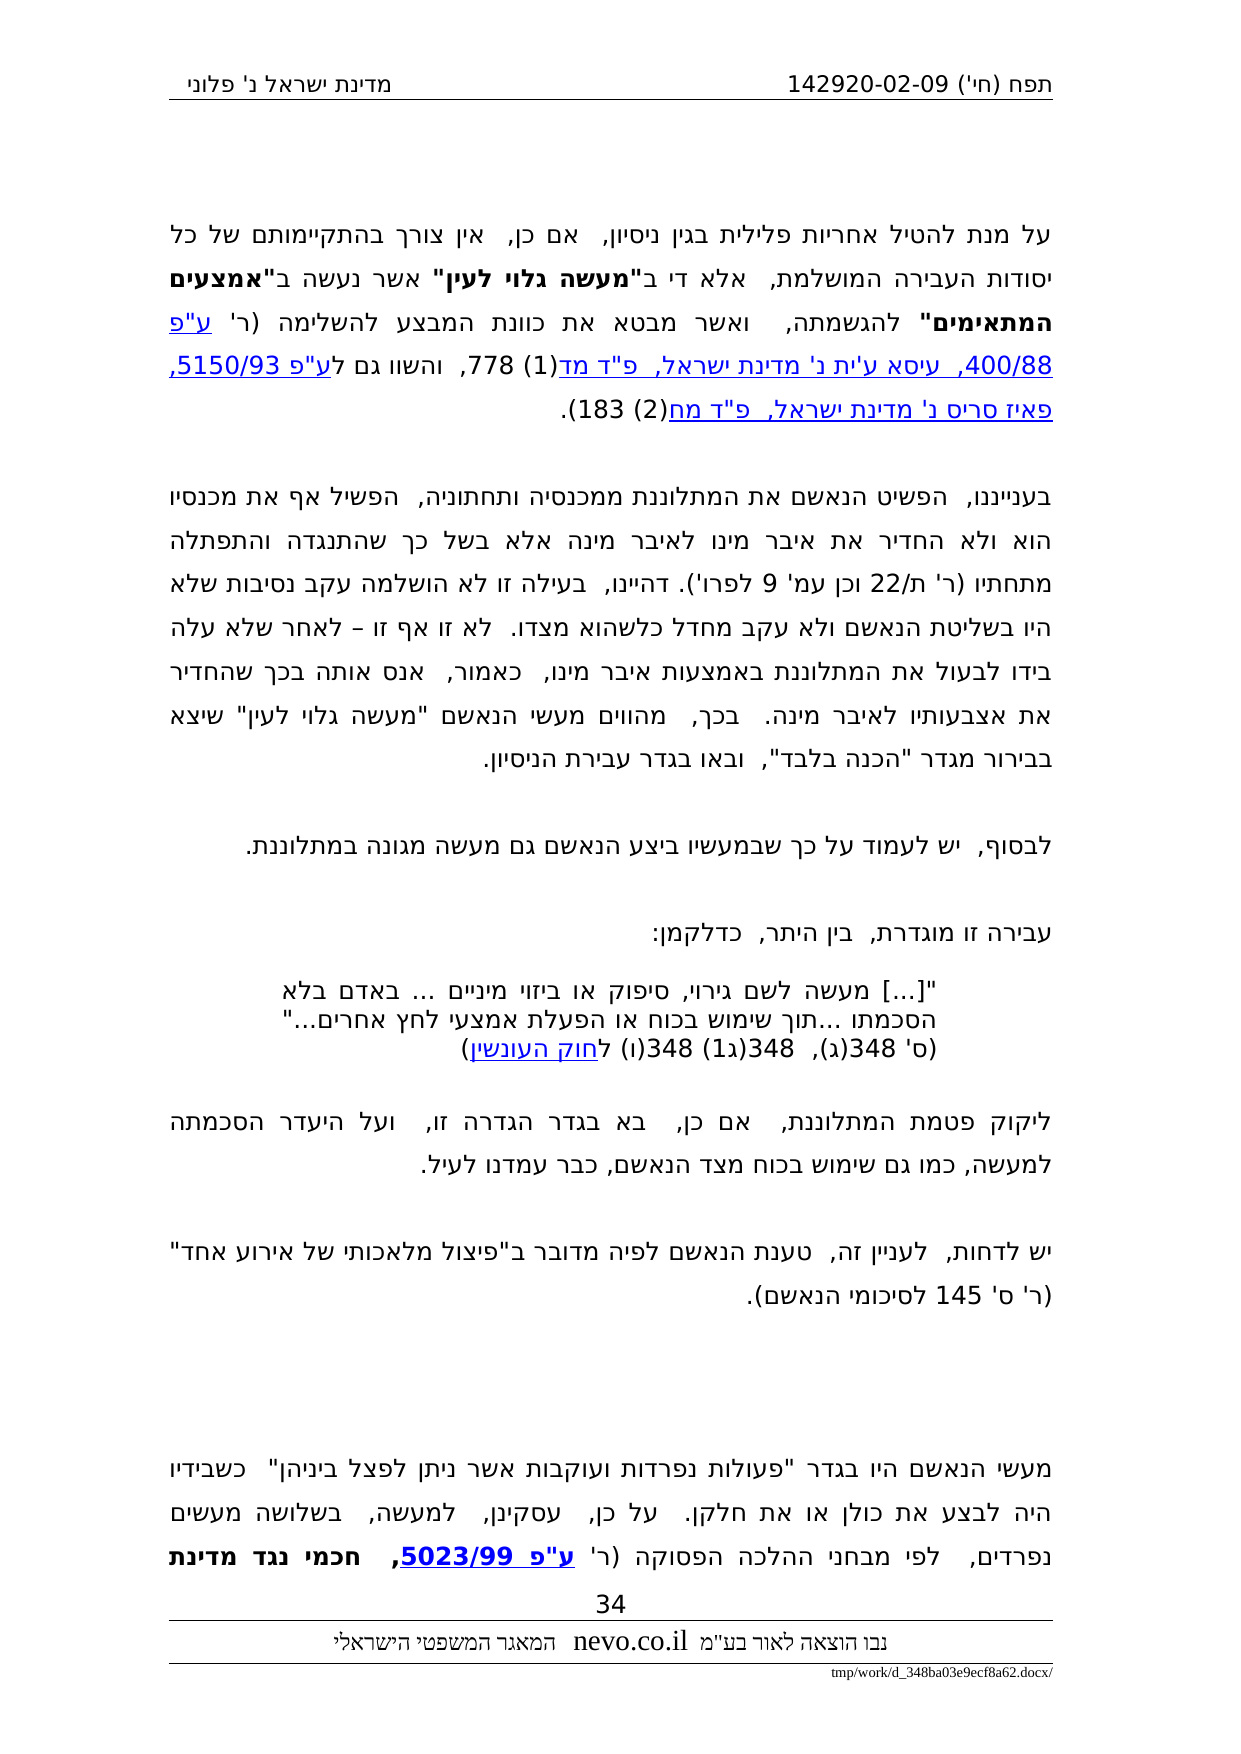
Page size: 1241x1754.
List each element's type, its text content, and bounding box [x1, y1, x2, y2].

text לבסוף, יש לעמוד על כך שבמעשיו ביצע הנאשם גם מעשה מגונה במתלוננת. [169, 832, 1053, 861]
text בענייננו, הפשיט הנאשם את המתלוננת ממכנסיה ותחתוניה, הפשיל אף את מכנסיו הוא ולא החדיר את איבר מינו לאיבר מינה אלא בשל כך שהתנגדה והתפתלה מתחתיו (ר' ת/22 וכן עמ' 9 לפרו'). דהיינו, בעילה זו לא הושלמה עקב נסיבות שלא היו בשליטת הנאשם ולא עקב מחדל כלשהוא מצדו. לא זו אף זו – לאחר שלא עלה בידו לבעול את המתלוננת באמצעות איבר מינו, כאמור, אנס אותה בכך שהחדיר את אצבעותיו לאיבר מינה. בכך, מהווים מעשי הנאשם "מעשה גלוי לעין" שיצא בבירור מגדר "הכנה בלבד", ובאו בגדר עבירת הניסיון. [169, 482, 1053, 774]
text יש לדחות, לעניין זה, טענת הנאשם לפיה מדובר ב"פיצול מלאכותי של אירוע אחד" (ר' ס' 145 לסיכומי הנאשם). [169, 1238, 1053, 1311]
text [169, 1454, 1053, 1571]
text עבירה זו מוגדרת, בין היתר, כדלקמן: [169, 918, 1053, 948]
text ליקוק פטמת המתלוננת, אם כן, בא בגדר הגדרה זו, ועל היעדר הסכמתה למעשה, כמו גם שימוש בכוח מצד הנאשם, כבר עמדנו לעיל. [169, 1107, 1053, 1180]
text על מנת להטיל אחריות פלילית בגין ניסיון, אם כן, אין צורך בהתקיימותם של כל יסודות העבירה המושלמת, אלא די ב"מעשה גלוי לעין" אשר נעשה ב"אמצעים המתאימים" להגשמתה, ואשר מבטא את כוונת המבצע להשלימה (ר' ע"פ 400/88, עיסא ע'ית נ' מדינת ישראל, פ"ד מד(1) 778, והשוו גם לע"פ 5150/93, פאיז סריס נ' מדינת ישראל, פ"ד מח(2) 183). [169, 220, 1053, 424]
text "[...] מעשה לשם גירוי, סיפוק או ביזוי מיניים ... באדם בלא הסכמתו ...תוך שימוש בכוח או הפעלת אמצעי לחץ אחרים..." (ס' 348(ג), 348(ג1) 348(ו) לחוק העונשין) [281, 976, 937, 1064]
